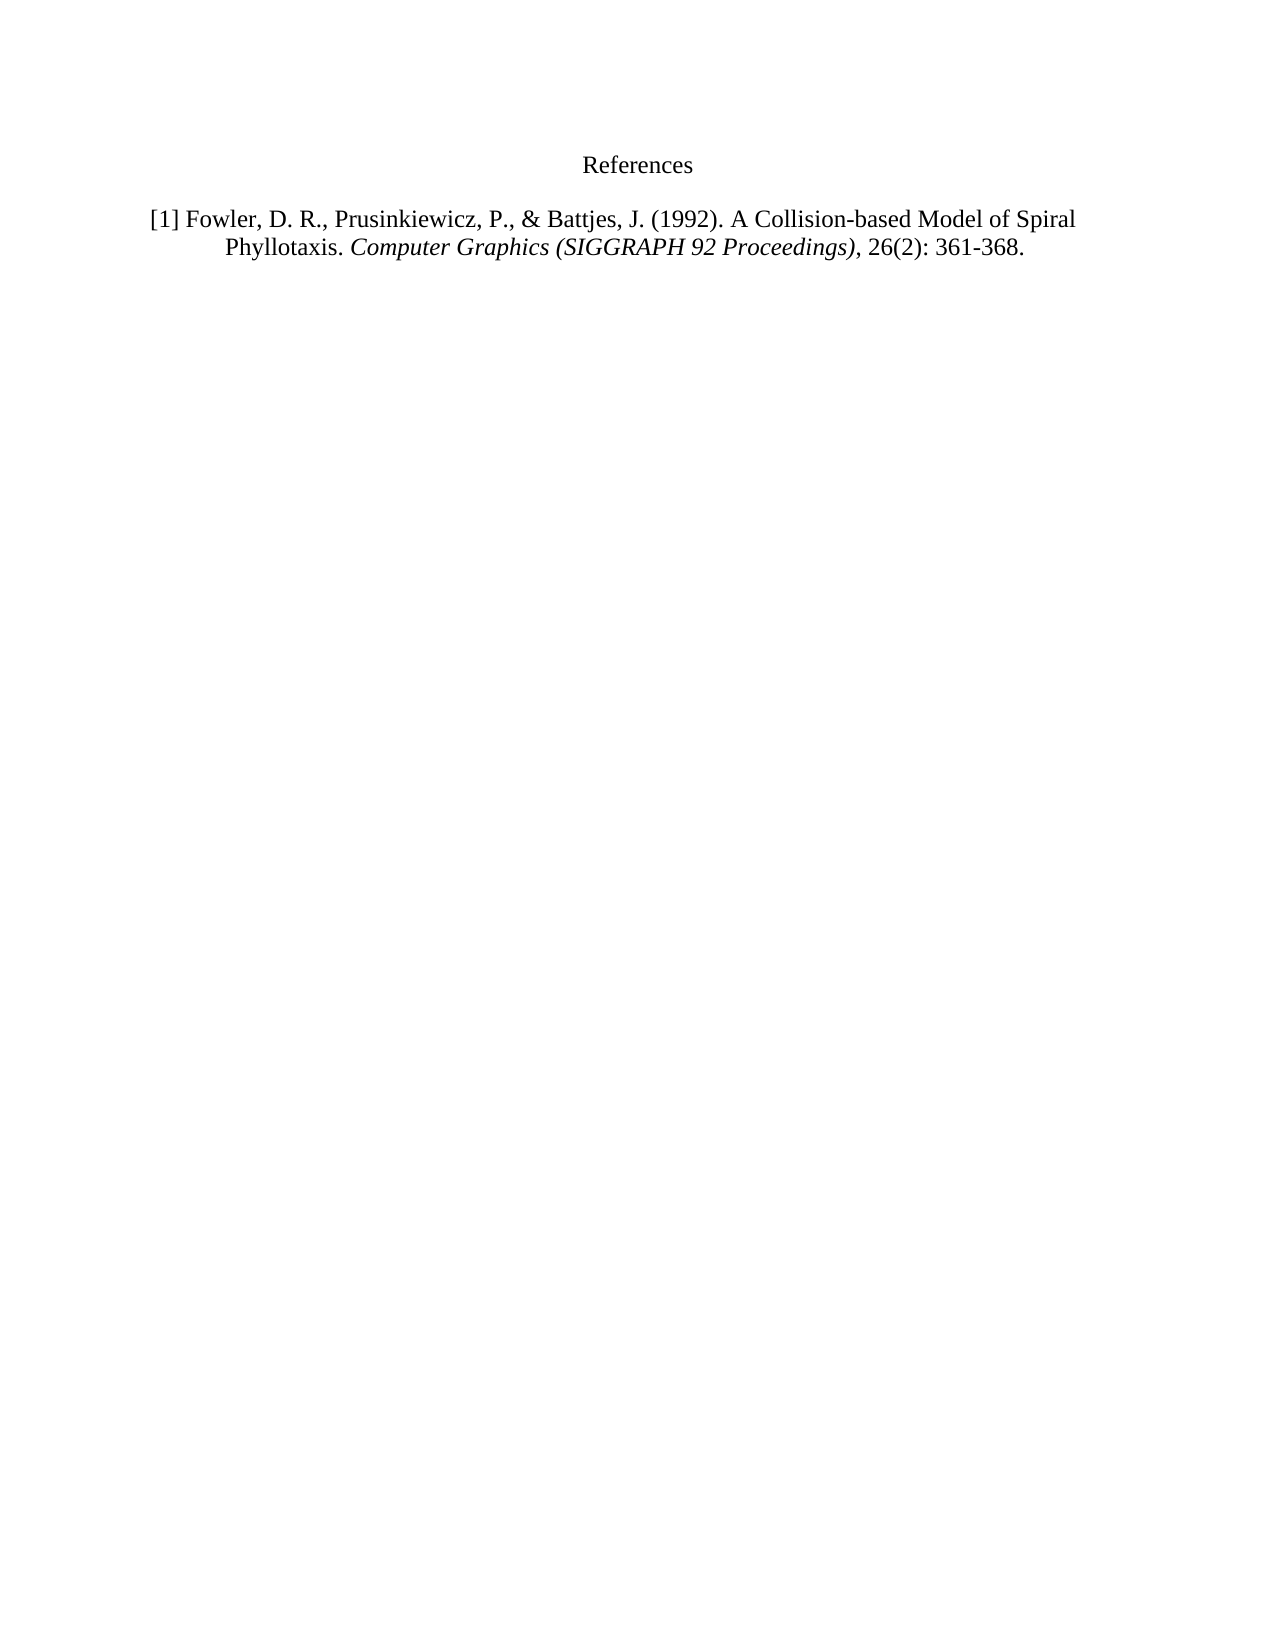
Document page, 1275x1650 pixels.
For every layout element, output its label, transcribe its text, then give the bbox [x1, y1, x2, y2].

text References [150, 150, 1125, 179]
text [1] Fowler, D. R., Prusinkiewicz, P., & Battjes, J. (1992). A Collision-based Model of Spiral Phyllotaxis. Computer Graphics (SIGGRAPH 92 Proceedings), 26(2): 361-368. [150, 204, 1125, 261]
